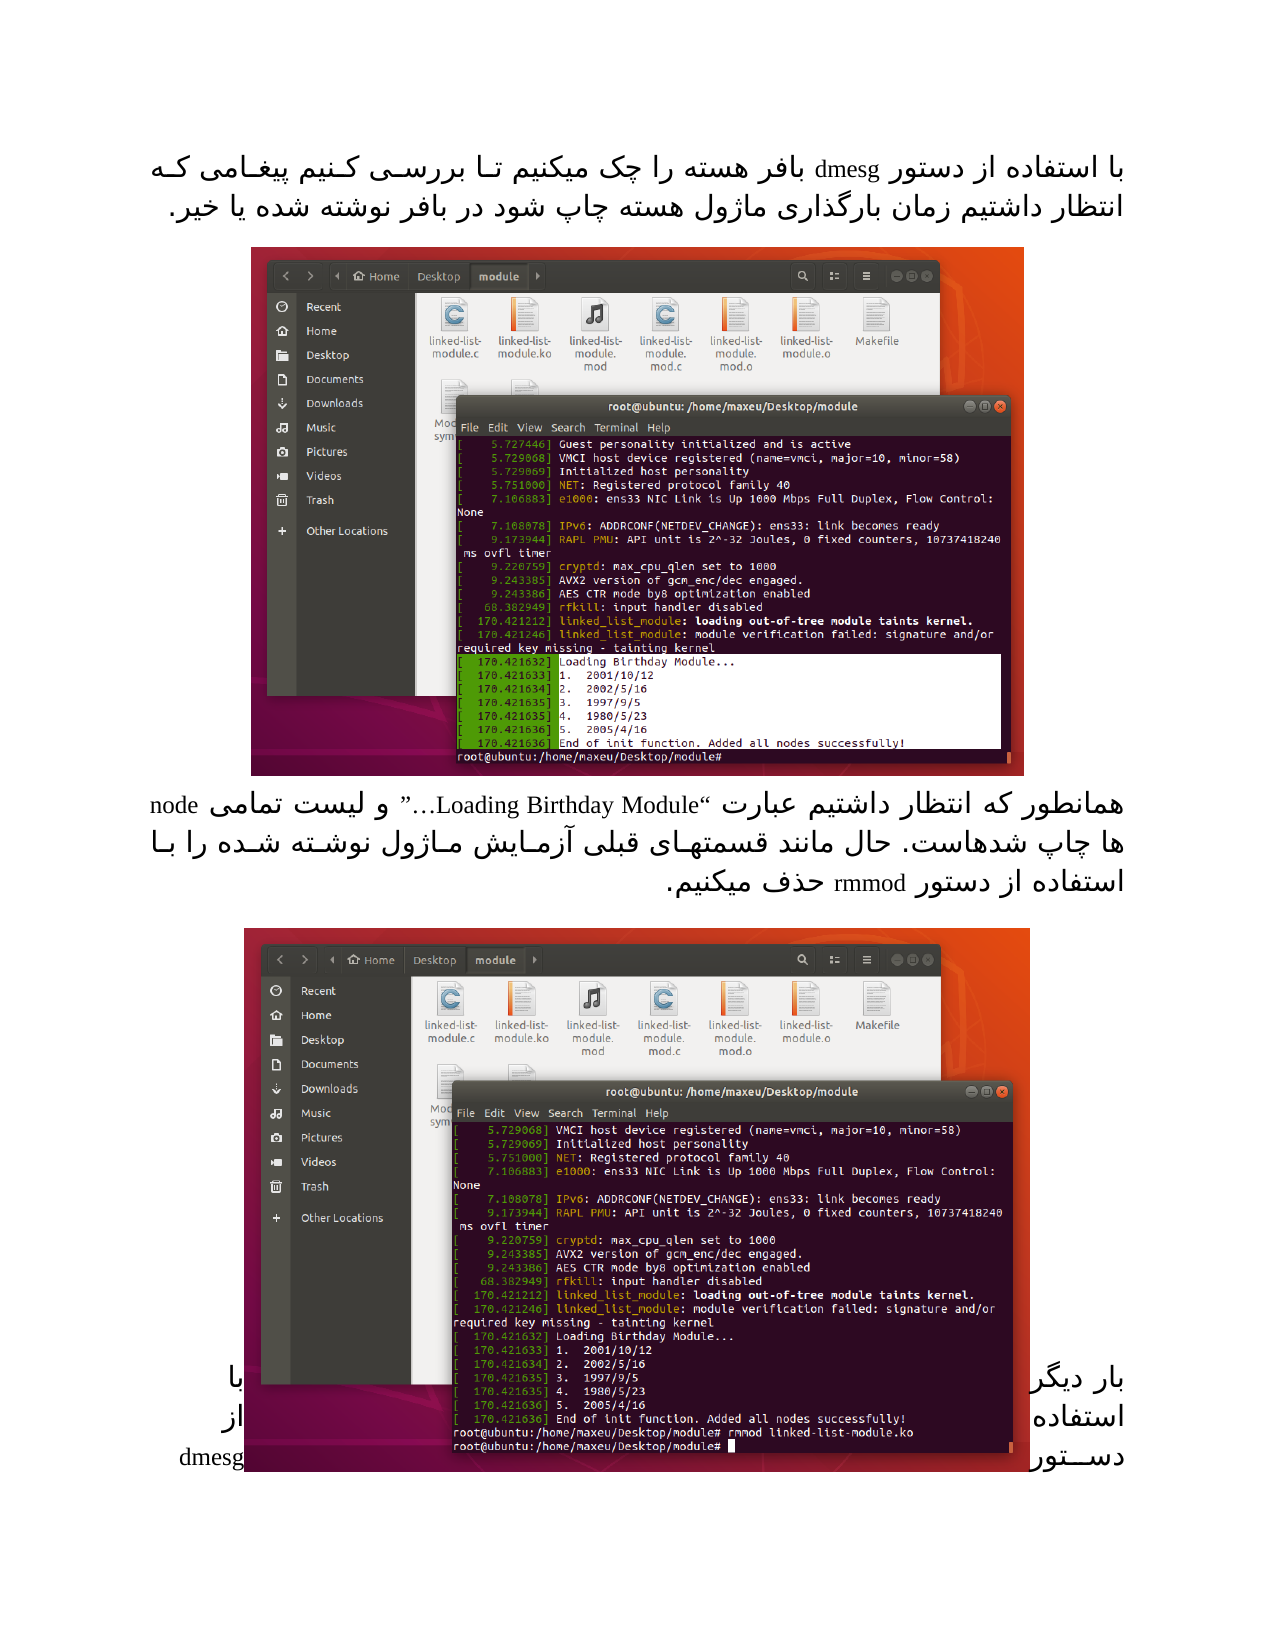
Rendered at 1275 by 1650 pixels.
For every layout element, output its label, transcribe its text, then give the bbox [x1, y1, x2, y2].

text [150, 1360, 1125, 1472]
picture [251, 247, 1024, 762]
text با استفاده از دستور dmesg بافر هسته را چک میکنیم تا بررسی کنیم پیغامی که انتظار داشتیم زمان بارگذاری ماژول هسته چاپ شود در بافر نوشته شده یا خیر. [150, 150, 1125, 223]
text همانطور که انتظار داشتیم عبارت “Loading Birthday Module…” و لیست تمامی node ها چاپ شدهاست. حال مانند قسمتهای قبلی آزمایش ماژول نوشته شده را با استفاده از دستور rmmod حذف میکنیم. [150, 762, 1125, 899]
picture [244, 928, 1030, 1360]
